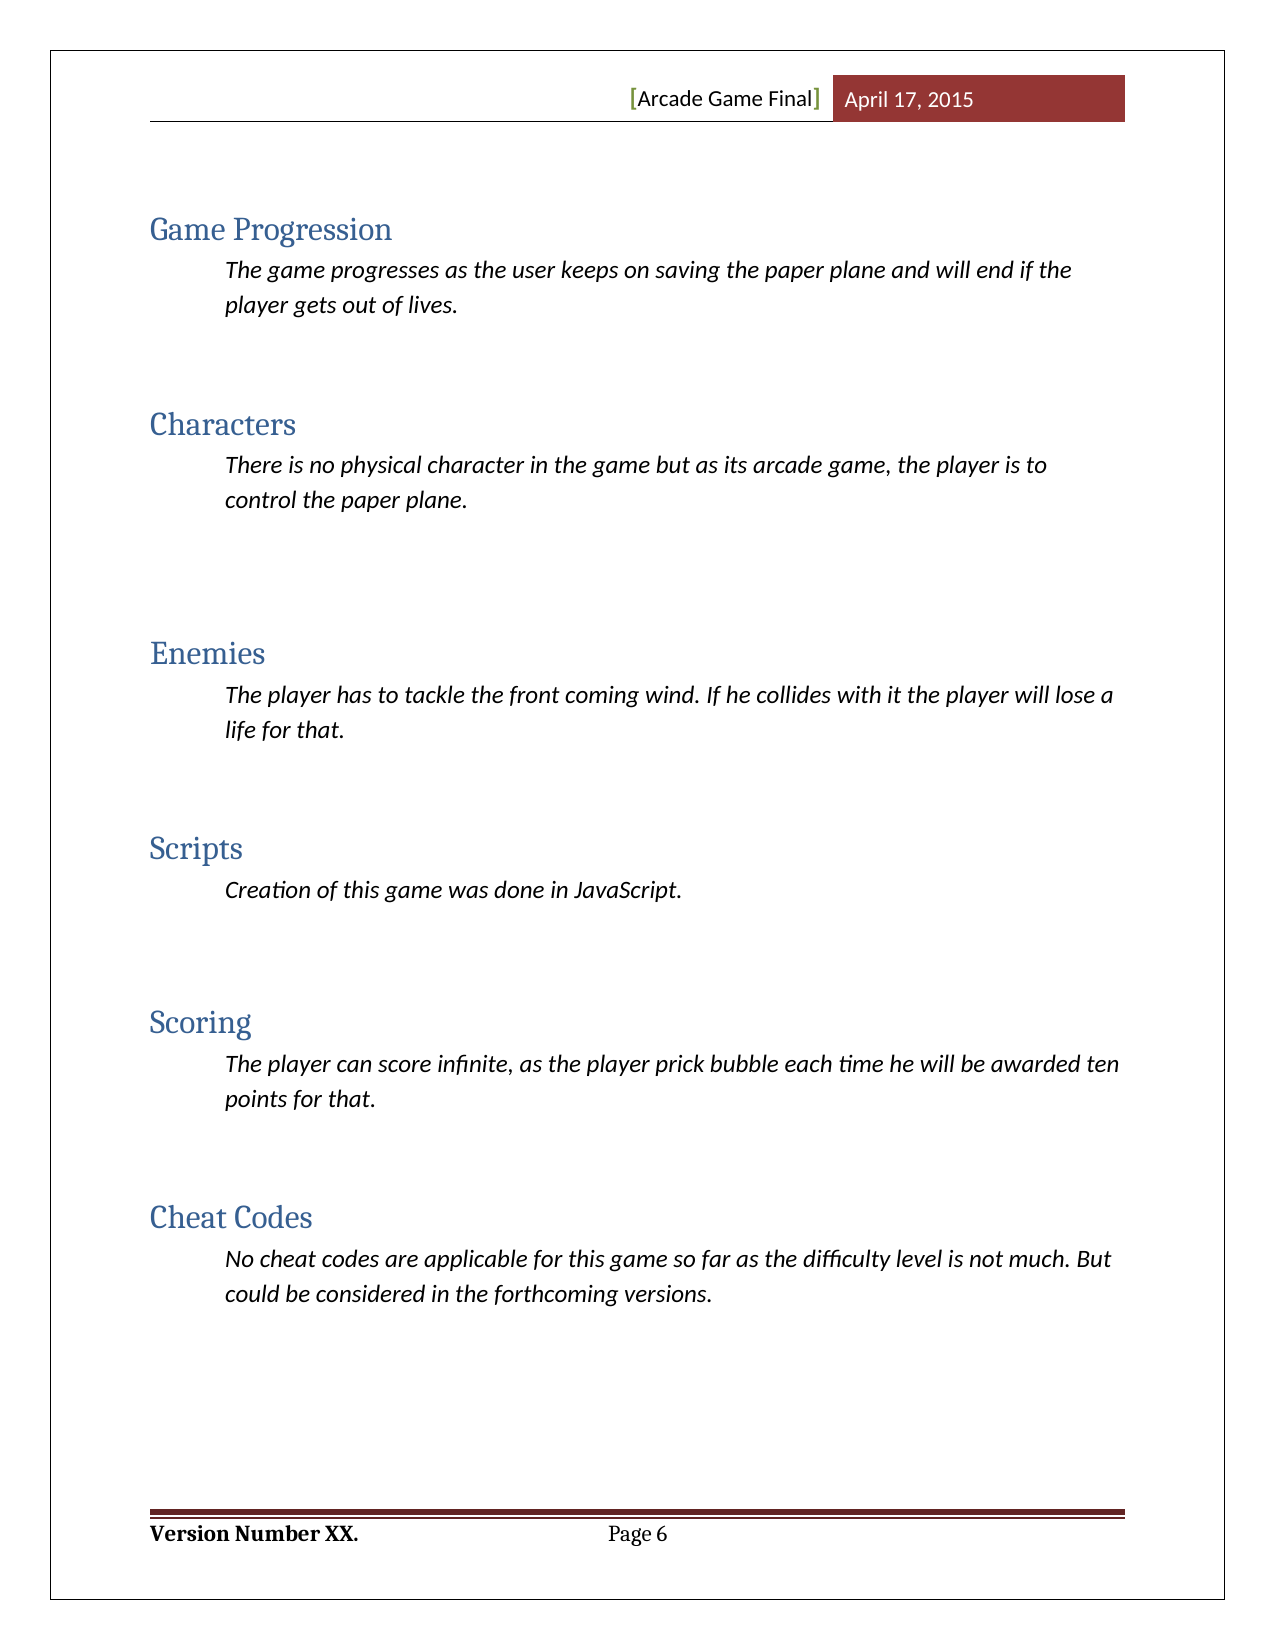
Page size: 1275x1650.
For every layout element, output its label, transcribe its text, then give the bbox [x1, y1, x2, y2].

list The player can score infinite, as the player prick bubble each time he will be awarded ten points for that. [225, 1048, 1125, 1113]
subtitle Cheat Codes [150, 1199, 1125, 1237]
subtitle Scoring [150, 1004, 1125, 1042]
list Creation of this game was done in JavaScript. [225, 874, 1125, 904]
list The game progresses as the user keeps on saving the paper plane and will end if the player gets out of lives. [225, 254, 1125, 319]
list The player has to tackle the front coming wind. If he collides with it the player will lose a life for that. [225, 679, 1125, 744]
text There is no physical character in the game but as its arcade game, the player is to control the paper plane. [225, 449, 1125, 514]
subtitle Scripts [150, 830, 1125, 868]
list No cheat codes are applicable for this game so far as the difficulty level is not much. But could be considered in the forthcoming versions. [225, 1243, 1125, 1308]
subtitle Game Progression [150, 210, 1125, 248]
subtitle Characters [150, 405, 1125, 443]
subtitle Enemies [150, 635, 1125, 673]
